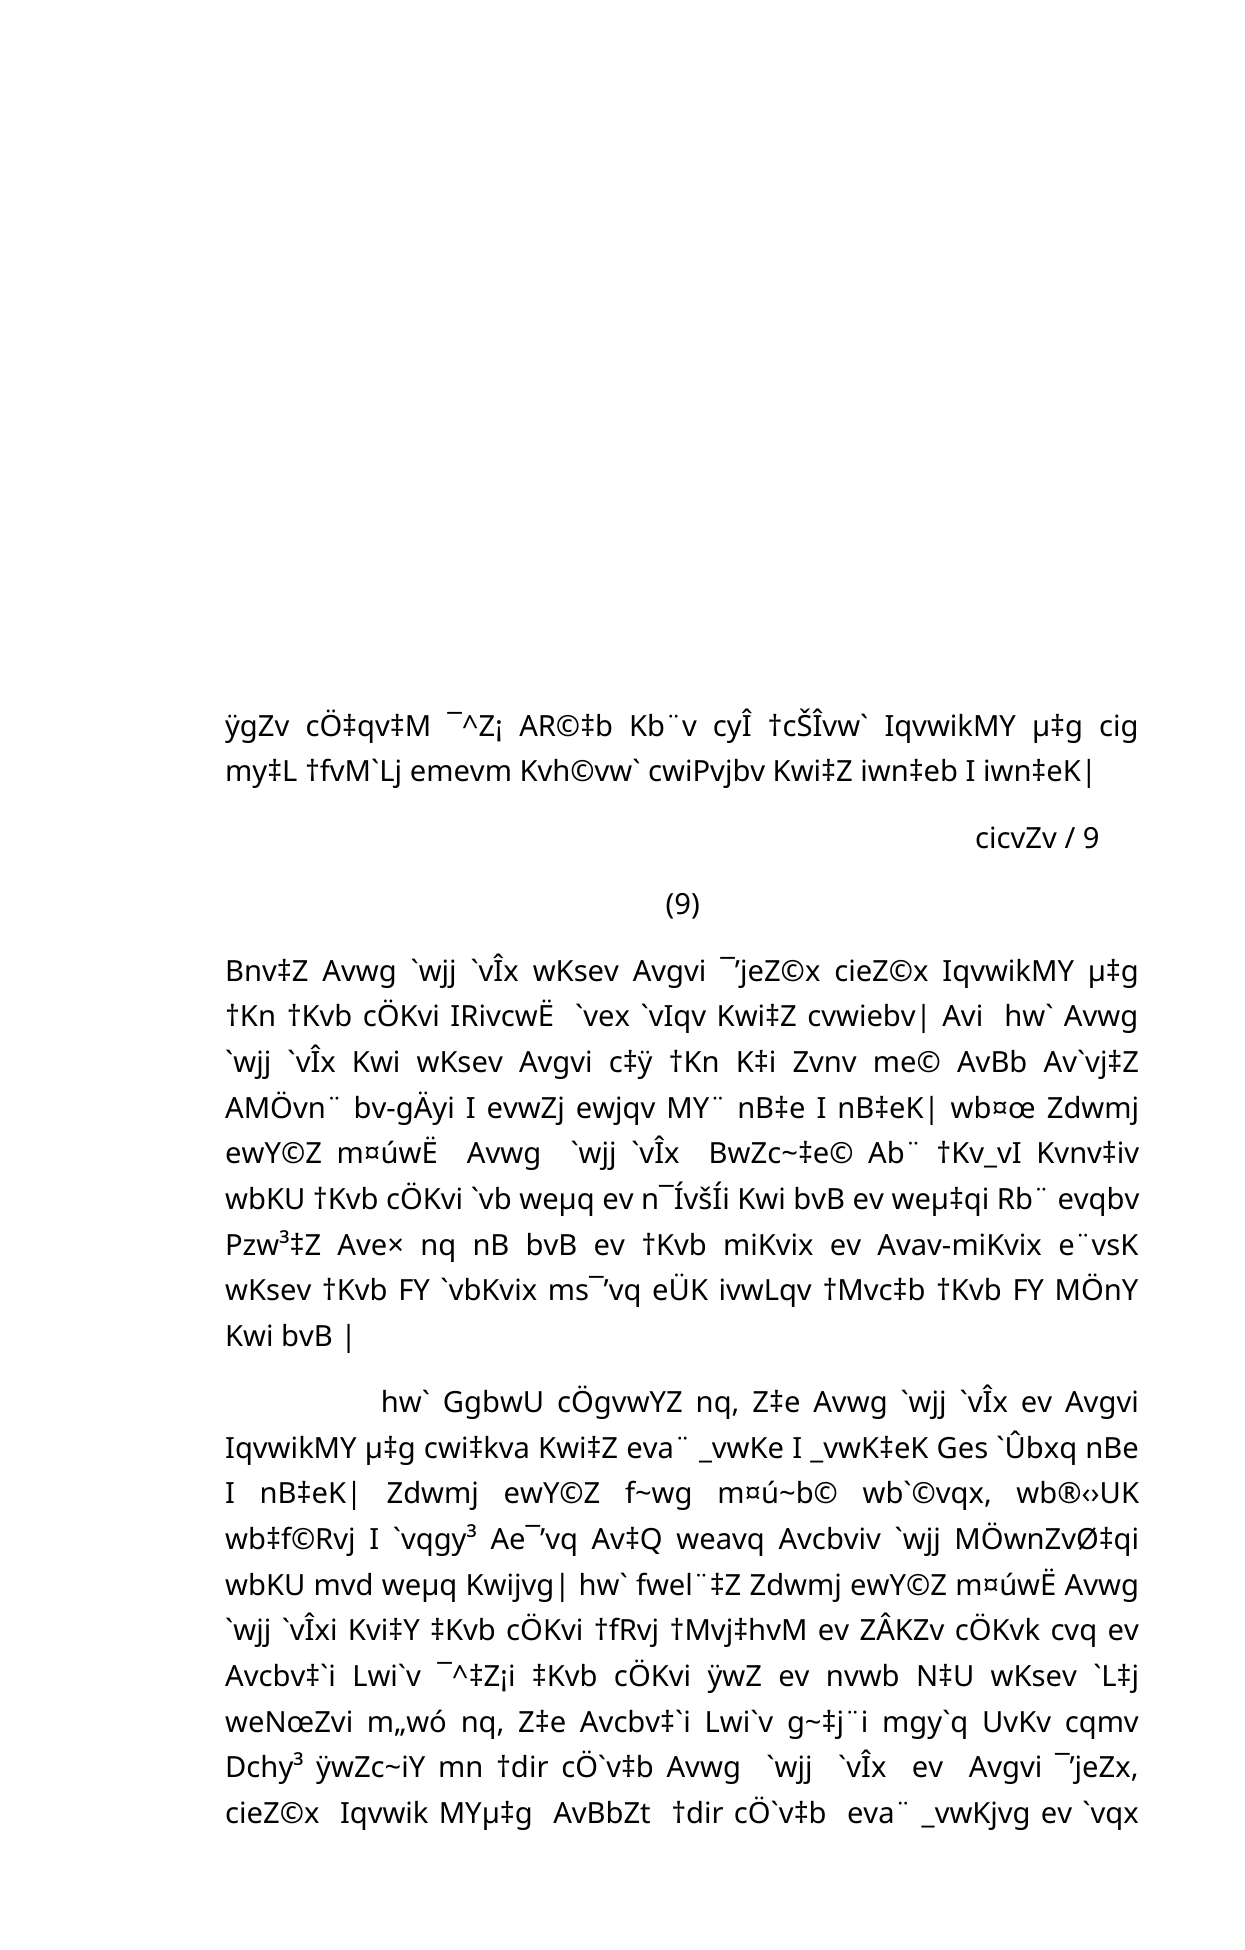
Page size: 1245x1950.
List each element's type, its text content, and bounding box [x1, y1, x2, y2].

text A`¨ nB‡Z Avcbviv `wjj MÖwnZvØq AÎ mvd Kejv `wjj g~‡j Zdwmj ewY©Z f~wg‡Z Lwi`v m~‡Î Avwg `wjj `vÎxi hveZxq ¯^‡Z¡ ¯^Z¡evb I gvwjK †fvM `LjKvix we`¨gvb _vwKqv MYcÖRvZš¿x evsjv‡`k miKvi Gi ivR¯^ Awdm, mnKvix Kwgkbvi (f~wg) ivR¯^ mv‡K©j †ZRMuvI XvKv, ivRDK mn XvKv¯’ wmwU K‡c©v‡ikb I Ab¨vb¨ mswkøó Awdm mg~‡n Avwg `wjj `vÎxi bv‡gi cwie‡Z© Avcbv‡`i wbR wbR bvg RvixKiZt miKvix avh©¨K…Z m¤úwËi evwl©K LvRbv I Dbœqb Ki cÖ`v‡b Ges Ab¨vb¨ ms¯’vi wej cwi‡kva µ‡g †PK `vwLjv MÖn‡Y ivRDK nB‡Z cøvb cvm KivBqv wbqv fzwg‡Z k³ `vjvb †KvVv BgviZvw` wbg©vY Kwiqv wb‡R emevm Kwiqv, fvovwUqv emvBqv gvwmK fvovi A_© MÖn‡Y A_ev Avcbv‡`i cÖ‡qvR†b D³ m¤úwË ‡h ‡Kvb mgq `vb, weµq, KU, †i†nb, †nev, jxR, wewbgq, eÜK, Avg-‡gv³vi wb‡qvM µ‡g BZ¨vw` me©cÖKvi n¯ÍvšÍi I iƒcvšÍ‡ii ÿgZv cÖ‡qv‡M ¯^Z¡ AR©‡b Kb¨v cyÎ †cŠÎvw` IqvwikMY µ‡g cig my‡L †fvM`Lj emevm Kvh©vw` cwiPvjbv Kwi‡Z iwn‡eb I iwn‡eK| [225, 705, 1140, 790]
text hw` GgbwU cÖgvwYZ nq, Z‡e Avwg `wjj `vÎx ev Avgvi IqvwikMY µ‡g cwi‡kva Kwi‡Z eva¨ _vwKe I _vwK‡eK Ges `Ûbxq nBe I nB‡eK| Zdwmj ewY©Z f~wg m¤ú~b© wb`©vqx, wb®‹›UK wb‡f©Rvj I `vqgy³ Ae¯’vq Av‡Q weavq Avcbviv `wjj MÖwnZvØ‡qi wbKU mvd weµq Kwijvg| hw` fwel¨‡Z Zdwmj ewY©Z m¤úwË Avwg `wjj `vÎxi Kvi‡Y ‡Kvb cÖKvi †fRvj †Mvj‡hvM ev ZÂKZv cÖKvk cvq ev Avcbv‡`i Lwi`v ¯^‡Z¡i ‡Kvb cÖKvi ÿwZ ev nvwb N‡U wKsev `L‡j weNœZvi m„wó nq, Z‡e Avcbv‡`i Lwi`v g~‡j¨i mgy`q UvKv cqmv Dchy³ ÿwZc~iY mn †dir cÖ`v‡b Avwg `wjj `vÎx ev Avgvi ¯’jeZx, cieZ©x Iqvwik MYµ‡g AvBbZt †dir cÖ`v‡b eva¨ _vwKjvg ev `vqx iwnjvg|D‡jøL¨ †h, AÎ mvd Kejv `wj‡ji gvwjKvbv UvB‡Uj weei‡Y ev Zdwm‡j †gŠRv `vM, LwZqv‡b †Kv_vI †Kvb cÖKvi Awb”QvK…Z fzjÎæwU aiv c‡o wKsev cwijwÿZ nq, Zvnv nB‡j AÎ mvd Kejv `wj‡ji †Kvb ÿwZ nB‡e bv, ev evwZj nB‡e bv|eis Avwg `wjj `vÎx Avcbv‡`i Zje gvwdK mswkøó mve-‡iwRwóª Awd‡m nvwRi nBqv D‡jøwLZ f~‡ji ï× cwiPq w`qv GKwU ågms‡kvab ev †NvlYvcÎ `wjj Avwg ev Avgvi Iqvwik MYµ‡g Avcbv‡`i eive‡i †iwRwóª Kwiqv w`‡Z eva¨ iwnjvg I iwn‡jK| D³ ågms‡kvab ev †NvlYv cÎ `wjj g~j mvd `wj‡ji GKvsk ewjqv MY¨ nB‡e| AÎ mvd Kejv `wjj me©ve¯’vq AUzU I ejer _vwK‡e| [225, 1381, 1140, 1832]
text (9) [225, 883, 1140, 923]
text Bnv‡Z Avwg `wjj `vÎx wKsev Avgvi ¯’jeZ©x cieZ©x IqvwikMY µ‡g †Kn †Kvb cÖKvi IRivcwË `vex `vIqv Kwi‡Z cvwiebv| Avi hw` Avwg `wjj `vÎx Kwi wKsev Avgvi c‡ÿ †Kn K‡i Zvnv me© AvBb Av`vj‡Z AMÖvn¨ bv-gÄyi I evwZj ewjqv MY¨ nB‡e I nB‡eK| wb¤œ Zdwmj ewY©Z m¤úwË Avwg `wjj `vÎx BwZc~‡e© Ab¨ †Kv_vI Kvnv‡iv wbKU †Kvb cÖKvi `vb weµq ev n¯ÍvšÍi Kwi bvB ev weµ‡qi Rb¨ evqbv Pzw³‡Z Ave× nq nB bvB ev †Kvb miKvix ev Avav-miKvix e¨vsK wKsev †Kvb FY `vbKvix ms¯’vq eÜK ivwLqv †Mvc‡b †Kvb FY MÖnY Kwi bvB | [225, 950, 1140, 1355]
text cicvZv / 9 [900, 817, 1140, 857]
